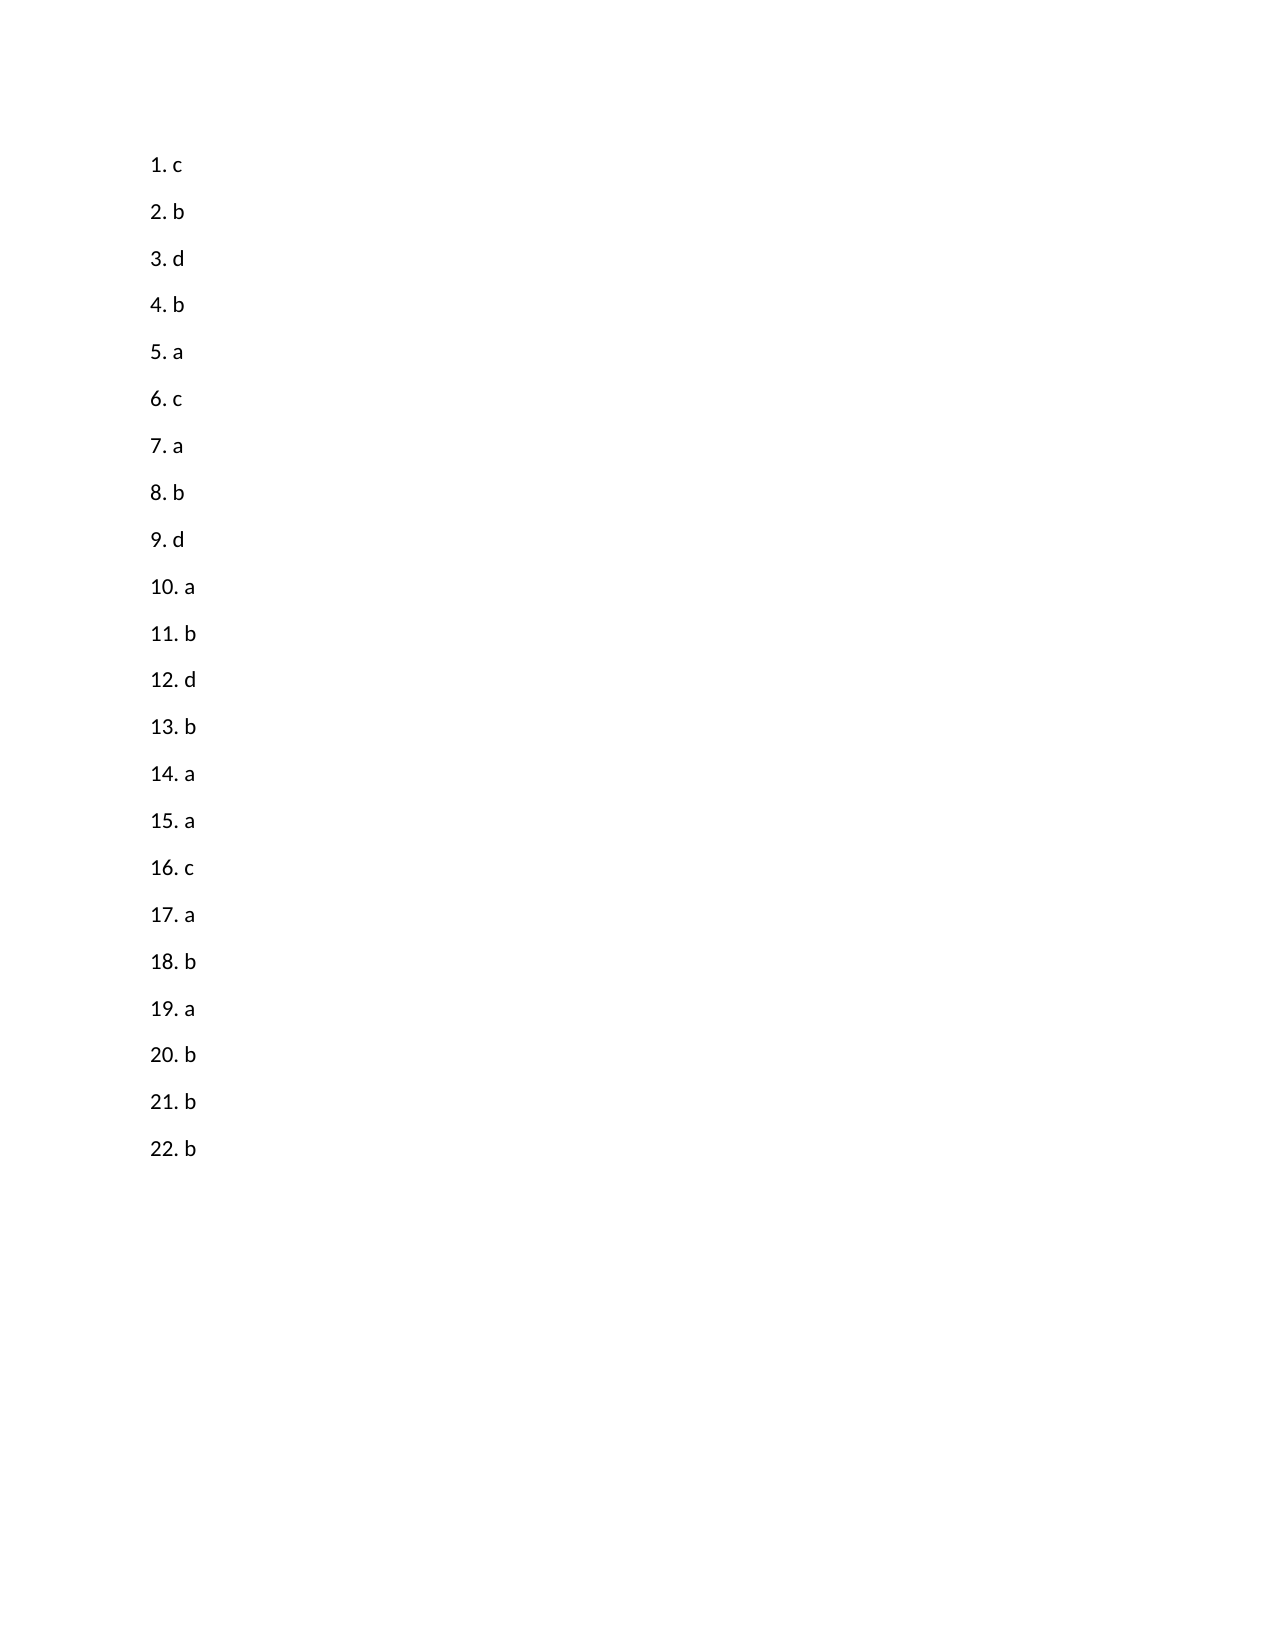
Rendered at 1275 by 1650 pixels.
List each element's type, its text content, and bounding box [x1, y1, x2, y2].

text 2. b [150, 197, 1125, 225]
text 15. a [150, 806, 1125, 834]
text 21. b [150, 1087, 1125, 1116]
text 3. d [150, 244, 1125, 272]
text 18. b [150, 947, 1125, 975]
text 6. c [150, 384, 1125, 412]
text 20. b [150, 1041, 1125, 1069]
text 4. b [150, 291, 1125, 319]
text 7. a [150, 431, 1125, 459]
text 1. c [150, 150, 1125, 178]
text 22. b [150, 1134, 1125, 1162]
text 14. a [150, 759, 1125, 787]
text 12. d [150, 666, 1125, 694]
text 5. a [150, 337, 1125, 366]
text 19. a [150, 994, 1125, 1022]
text 17. a [150, 900, 1125, 928]
text 13. b [150, 712, 1125, 741]
text 9. d [150, 525, 1125, 553]
text 11. b [150, 619, 1125, 647]
text 16. c [150, 853, 1125, 881]
text 10. a [150, 572, 1125, 600]
text 8. b [150, 478, 1125, 506]
